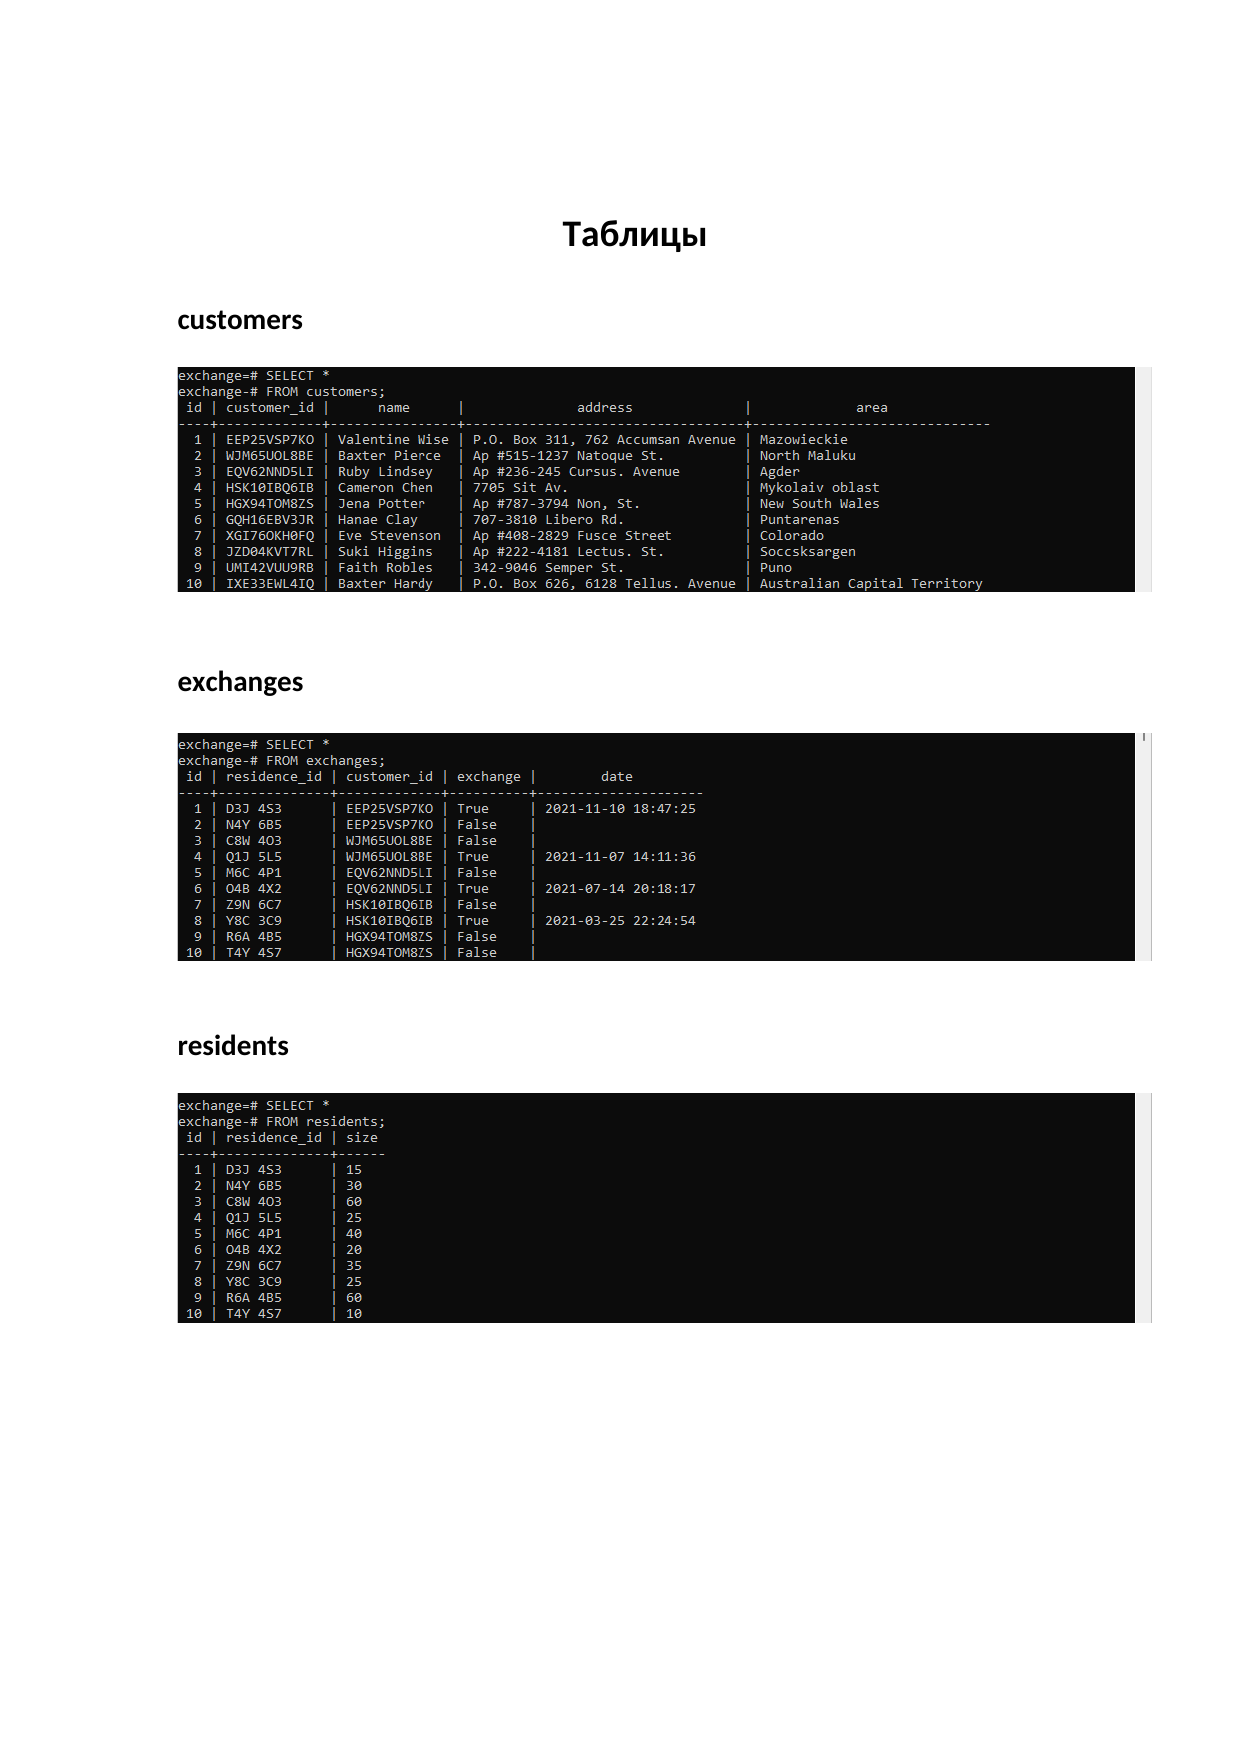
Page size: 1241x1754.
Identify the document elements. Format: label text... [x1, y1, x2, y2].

text residents [177, 1027, 1152, 1063]
text exchanges [177, 663, 1152, 698]
picture [177, 1093, 1152, 1323]
picture [177, 367, 1152, 592]
picture [177, 733, 1152, 961]
text customers [177, 301, 1093, 337]
text Таблицы [177, 210, 1093, 256]
